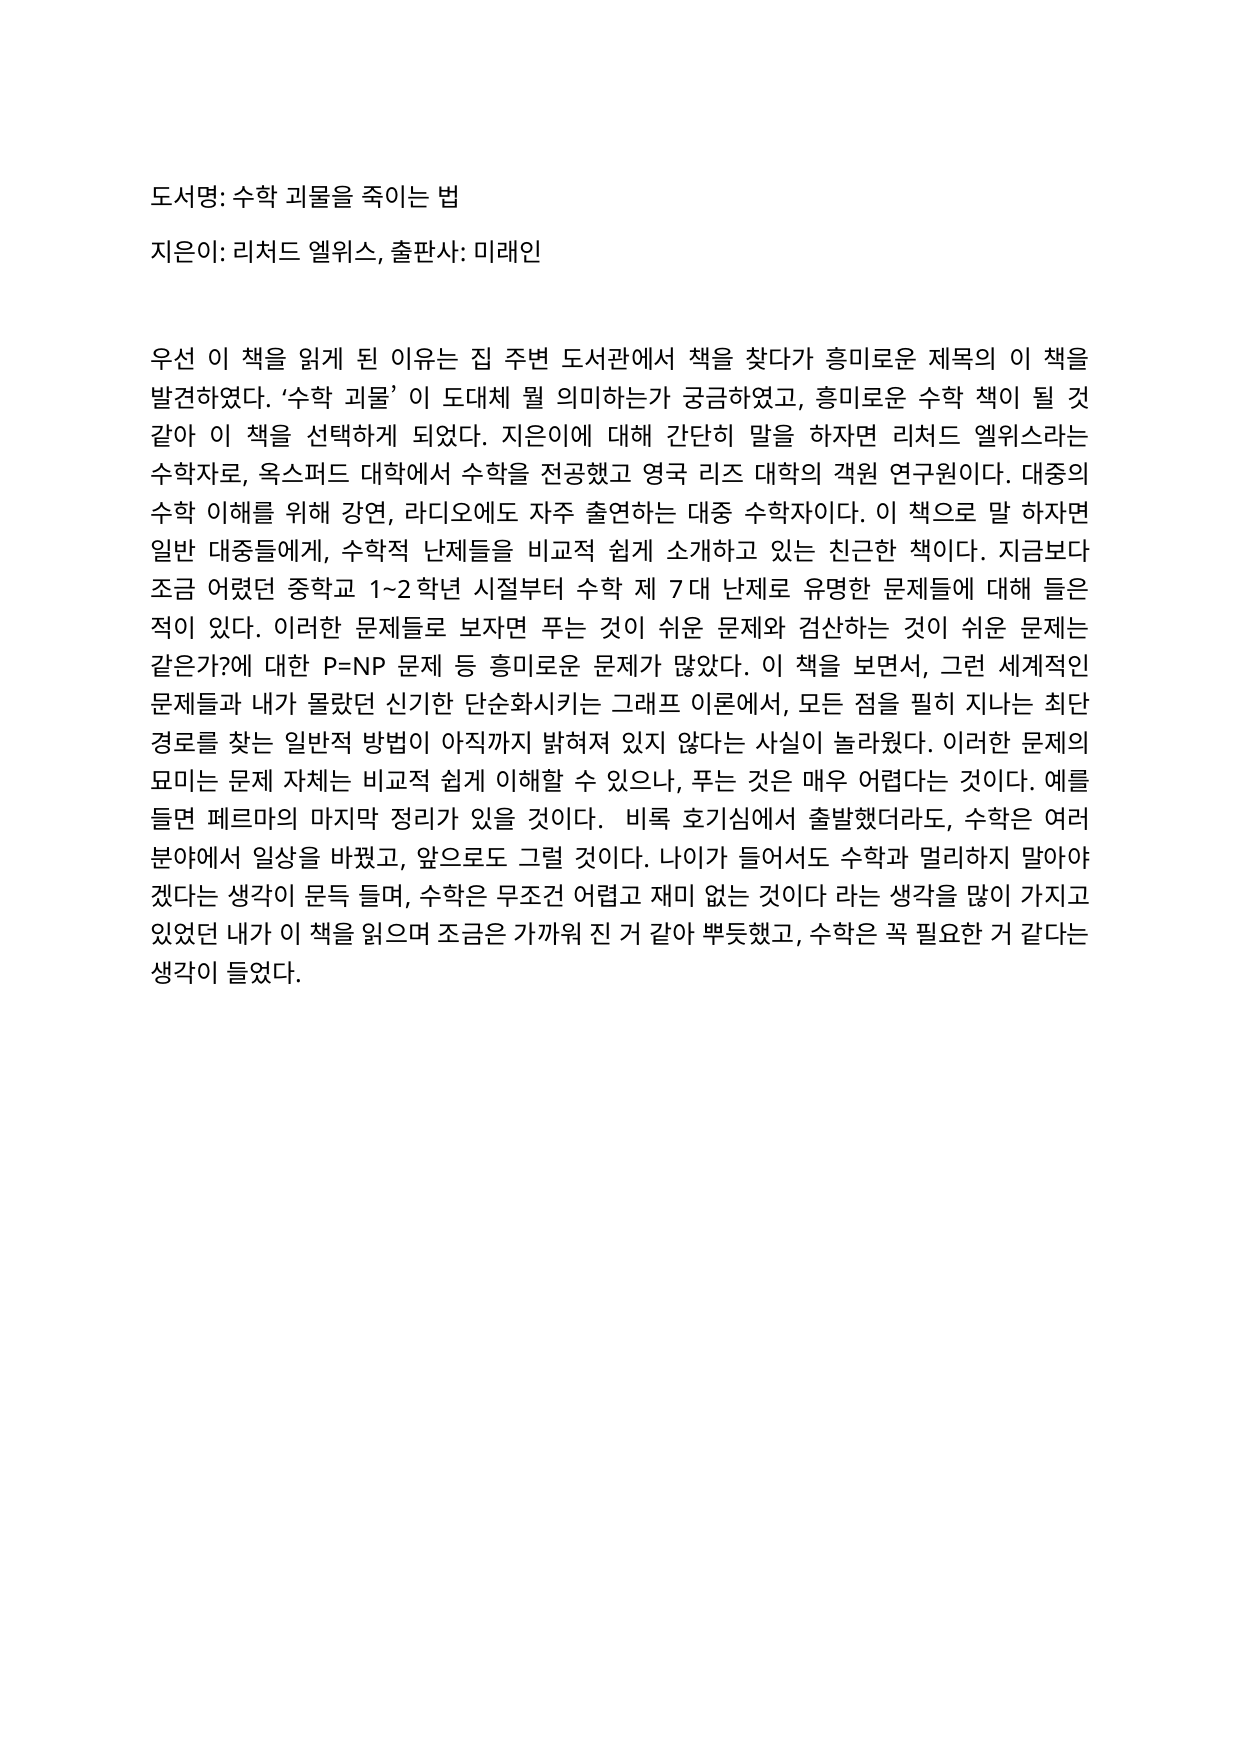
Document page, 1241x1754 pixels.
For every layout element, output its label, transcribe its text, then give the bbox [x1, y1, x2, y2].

text 지은이: 리처드 엘위스, 출판사: 미래인 [150, 232, 1090, 268]
text 우선 이 책을 읽게 된 이유는 집 주변 도서관에서 책을 찾다가 흥미로운 제목의 이 책을 발견하였다. ‘수학 괴물’ 이 도대체 뭘 의미하는가 궁금하였고, 흥미로운 수학 책이 될 것 같아 이 책을 선택하게 되었다. 지은이에 대해 간단히 말을 하자면 리처드 엘위스라는 수학자로, 옥스퍼드 대학에서 수학을 전공했고 영국 리즈 대학의 객원 연구원이다. 대중의 수학 이해를 위해 강연, 라디오에도 자주 출연하는 대중 수학자이다. 이 책으로 말 하자면 일반 대중들에게, 수학적 난제들을 비교적 쉽게 소개하고 있는 친근한 책이다. 지금보다 조금 어렸던 중학교 1~2학년 시절부터 수학 제 7대 난제로 유명한 문제들에 대해 들은 적이 있다. 이러한 문제들로 보자면 푸는 것이 쉬운 문제와 검산하는 것이 쉬운 문제는 같은가?에 대한 P=NP 문제 등 흥미로운 문제가 많았다. 이 책을 보면서, 그런 세계적인 문제들과 내가 몰랐던 신기한 단순화시키는 그래프 이론에서, 모든 점을 필히 지나는 최단 경로를 찾는 일반적 방법이 아직까지 밝혀져 있지 않다는 사실이 놀라웠다. 이러한 문제의 묘미는 문제 자체는 비교적 쉽게 이해할 수 있으나, 푸는 것은 매우 어렵다는 것이다. 예를 들면 페르마의 마지막 정리가 있을 것이다. 비록 호기심에서 출발했더라도, 수학은 여러 분야에서 일상을 바꿨고, 앞으로도 그럴 것이다. 나이가 들어서도 수학과 멀리하지 말아야 겠다는 생각이 문득 들며, 수학은 무조건 어렵고 재미 없는 것이다 라는 생각을 많이 가지고 있었던 내가 이 책을 읽으며 조금은 가까워 진 거 같아 뿌듯했고, 수학은 꼭 필요한 거 같다는 생각이 들었다. [150, 340, 1090, 989]
text 도서명: 수학 괴물을 죽이는 법 [150, 177, 1090, 213]
